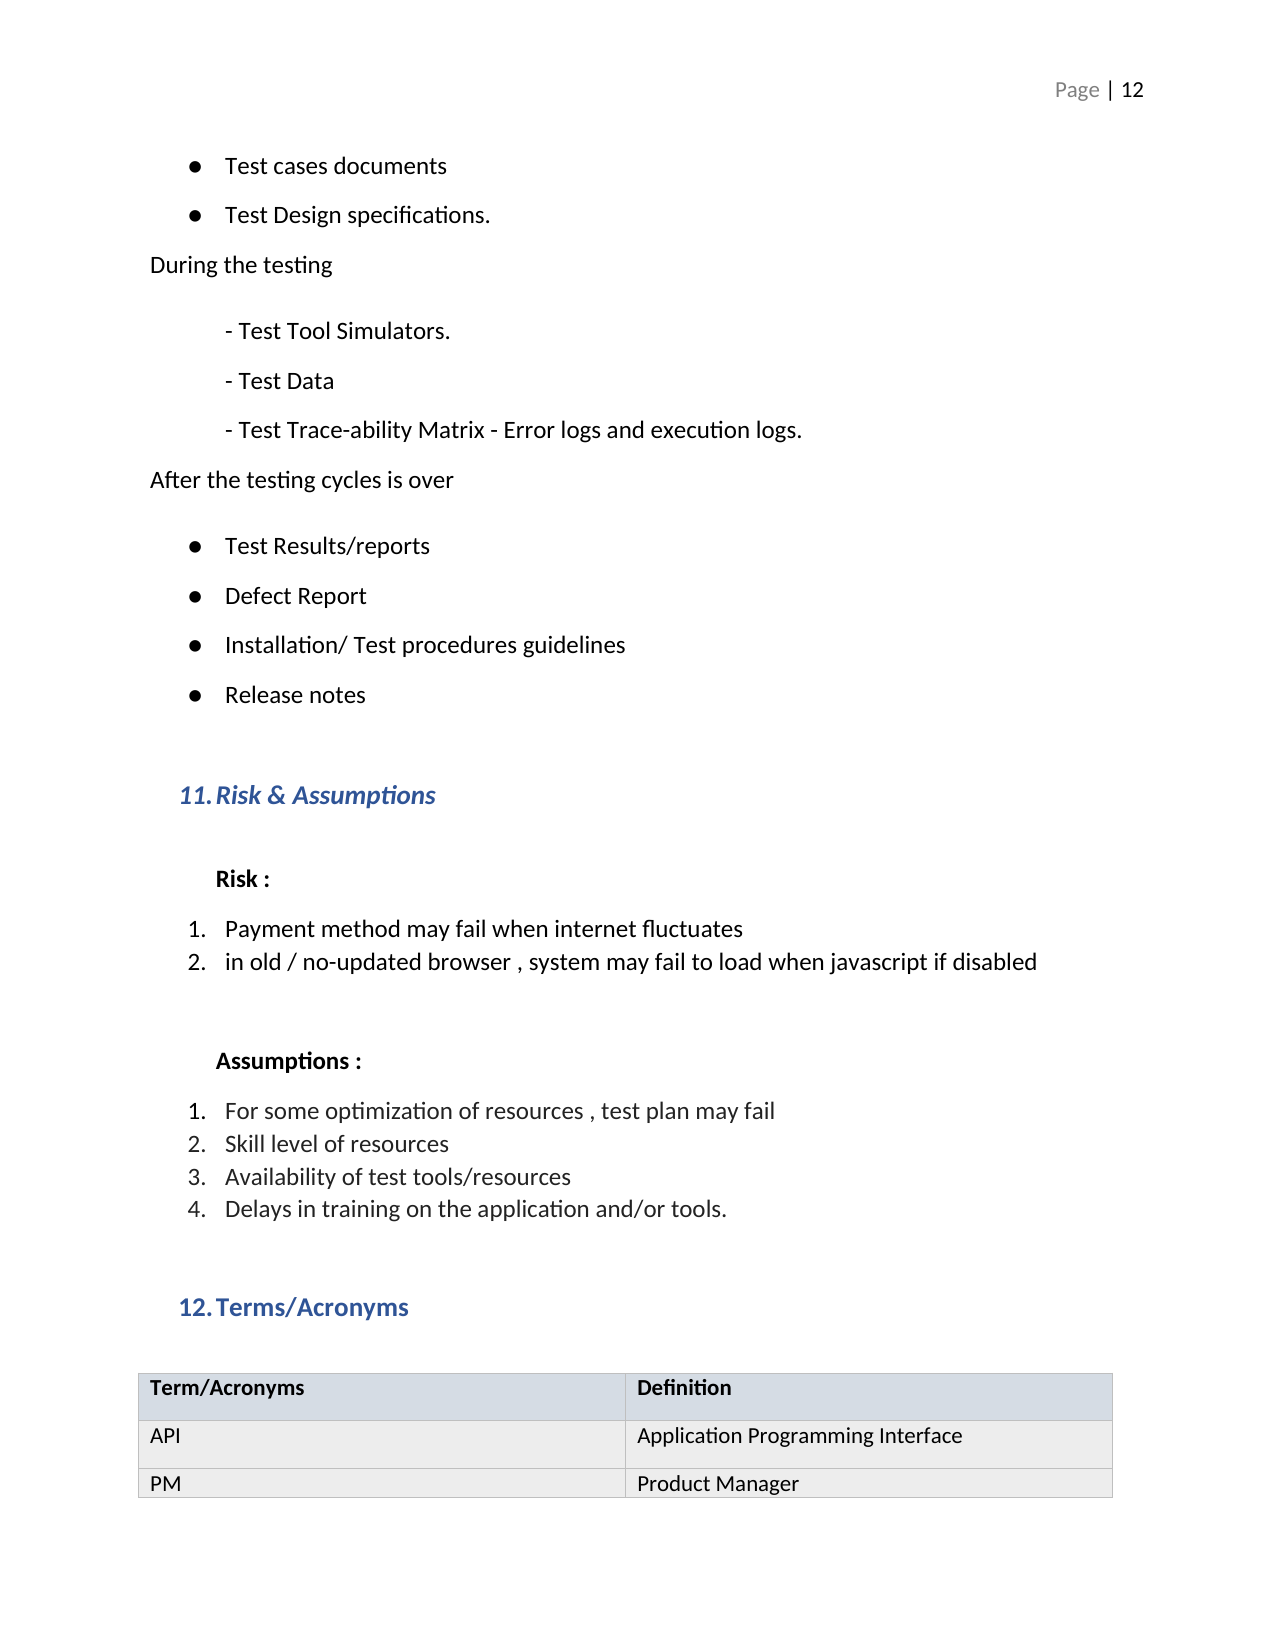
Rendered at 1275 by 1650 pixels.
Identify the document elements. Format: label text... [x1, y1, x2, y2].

list Release notes [187, 679, 1144, 710]
list Delays in training on the application and/or tools. [187, 1193, 1144, 1224]
text Risk : [216, 863, 1144, 894]
text - Test Trace-ability Matrix - Error logs and execution logs. [225, 414, 1144, 445]
table_header Definition [626, 1374, 1112, 1420]
text After the testing cycles is over [150, 464, 1144, 495]
table_cell Product Manager [626, 1469, 1112, 1497]
text - Test Tool Simulators. [225, 315, 1144, 346]
list Payment method may fail when internet fluctuates [187, 913, 1144, 944]
list Test cases documents [187, 150, 1144, 181]
list Test Results/reports [187, 530, 1144, 561]
table_cell PM [139, 1469, 625, 1497]
list Defect Report [187, 580, 1144, 611]
text - Test Data [225, 365, 1144, 396]
list in old / no-updated browser , system may fail to load when javascript if disabled [187, 946, 1144, 977]
table_cell API [139, 1421, 625, 1468]
list Test Design specifications. [187, 199, 1144, 230]
subtitle Risk & Assumptions [178, 778, 1144, 811]
list Installation/ Test procedures guidelines [187, 629, 1144, 660]
list For some optimization of resources , test plan may fail [187, 1095, 1144, 1125]
list Skill level of resources [187, 1128, 1144, 1158]
text Assumptions : [216, 1045, 1144, 1076]
list Availability of test tools/resources [187, 1161, 1144, 1191]
table_header Term/Acronyms [139, 1374, 625, 1420]
text During the testing [150, 249, 1144, 280]
table_cell Application Programming Interface [626, 1421, 1112, 1468]
subtitle Terms/Acronyms [178, 1290, 1144, 1323]
